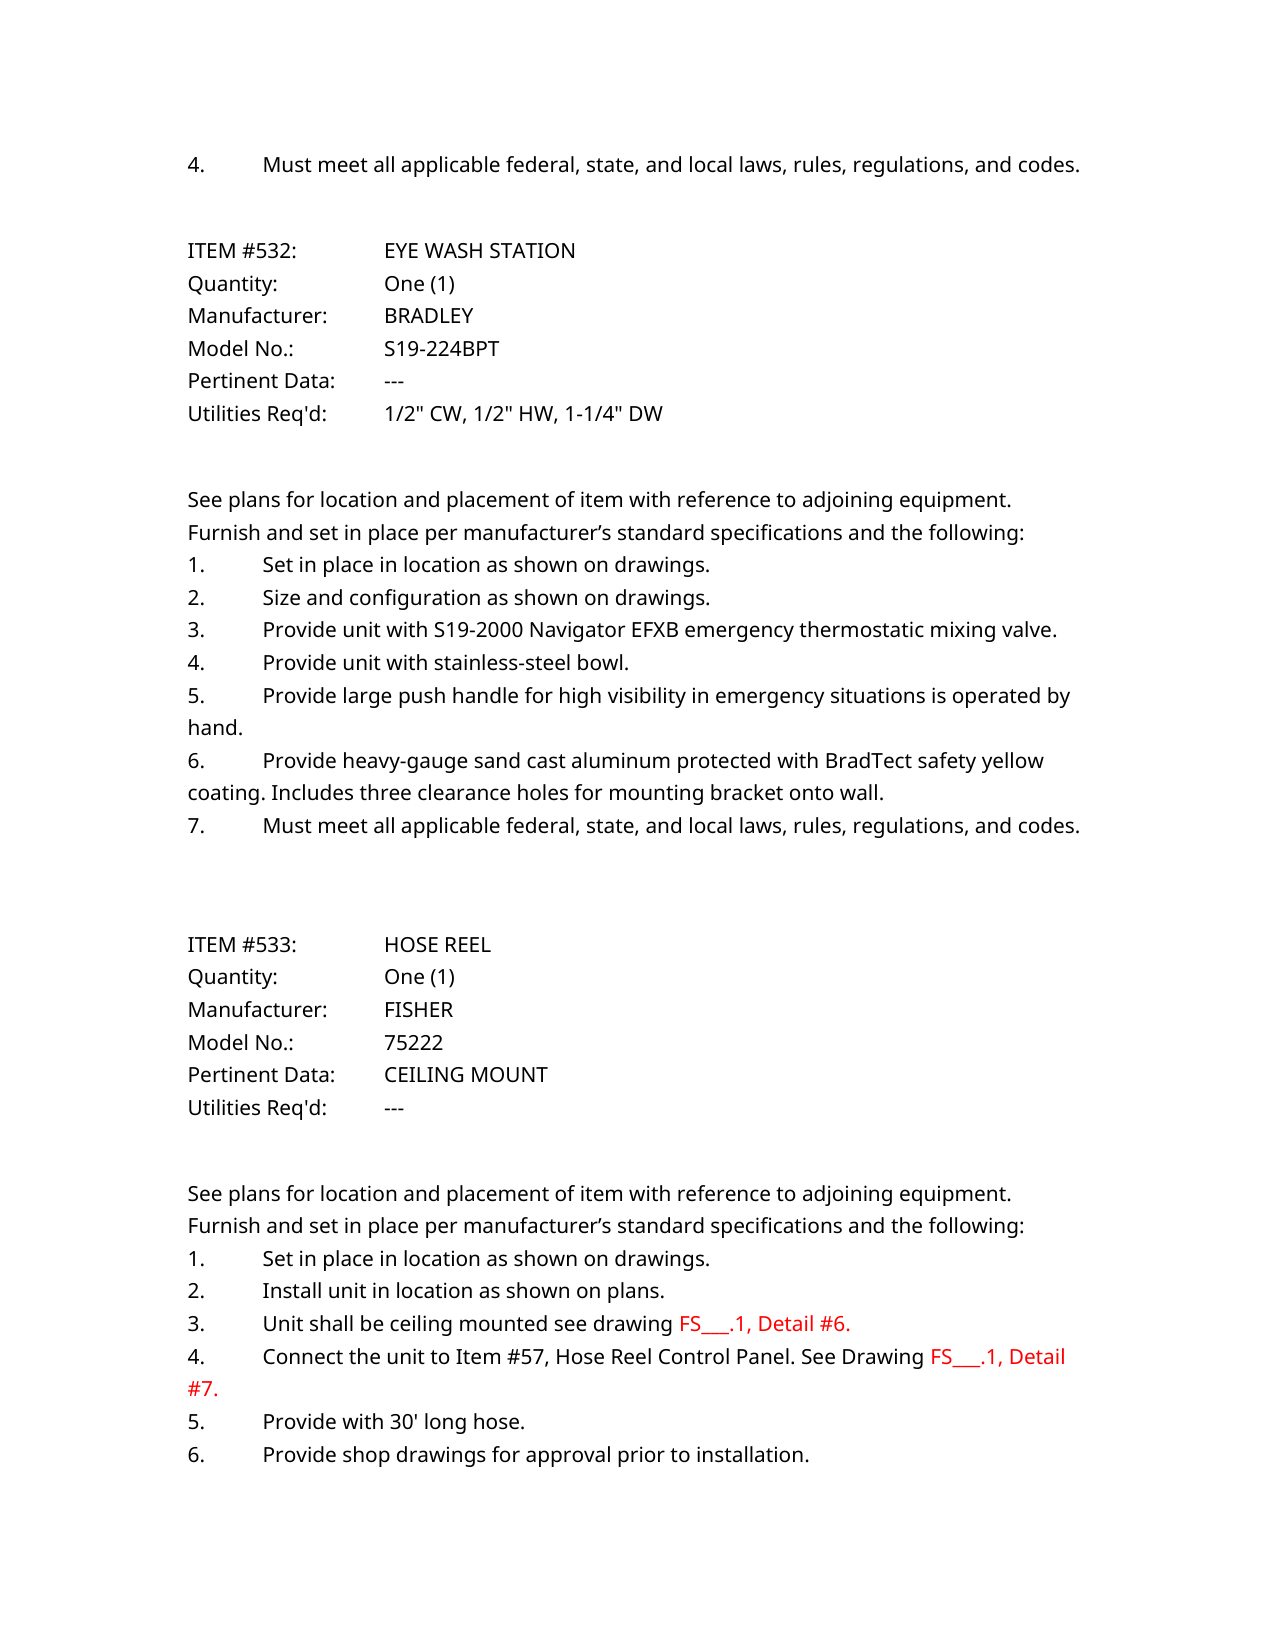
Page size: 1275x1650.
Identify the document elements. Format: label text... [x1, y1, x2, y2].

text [187, 1146, 1087, 1468]
text ITEM #533: HOSE REEL Quantity: One (1) Manufacturer: FISHER Model No.: 75222 Pertinent Data: CEILING MOUNT Utilities Req'd: --- [187, 930, 1087, 1121]
text See plans for location and placement of item with reference to adjoining equipment. Furnish and set in place per manufacturer’s standard specifications and the following: 1. Set in place in location as shown on drawings. 2. Size and configuration as shown on drawings. 3. Provide unit with S19-2000 Navigator EFXB emergency thermostatic mixing valve. 4. Provide unit with stainless-steel bowl. 5. Provide large push handle for high visibility in emergency situations is operated by hand. 6. Provide heavy-gauge sand cast aluminum protected with BradTect safety yellow coating. Includes three clearance holes for mounting bracket onto wall. 7. Must meet all applicable federal, state, and local laws, rules, regulations, and codes. [187, 452, 1087, 905]
text ITEM #532: EYE WASH STATION Quantity: One (1) Manufacturer: BRADLEY Model No.: S19-224BPT Pertinent Data: --- Utilities Req'd: 1/2" CW, 1/2" HW, 1-1/4" DW [187, 236, 1087, 427]
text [187, 150, 1087, 211]
